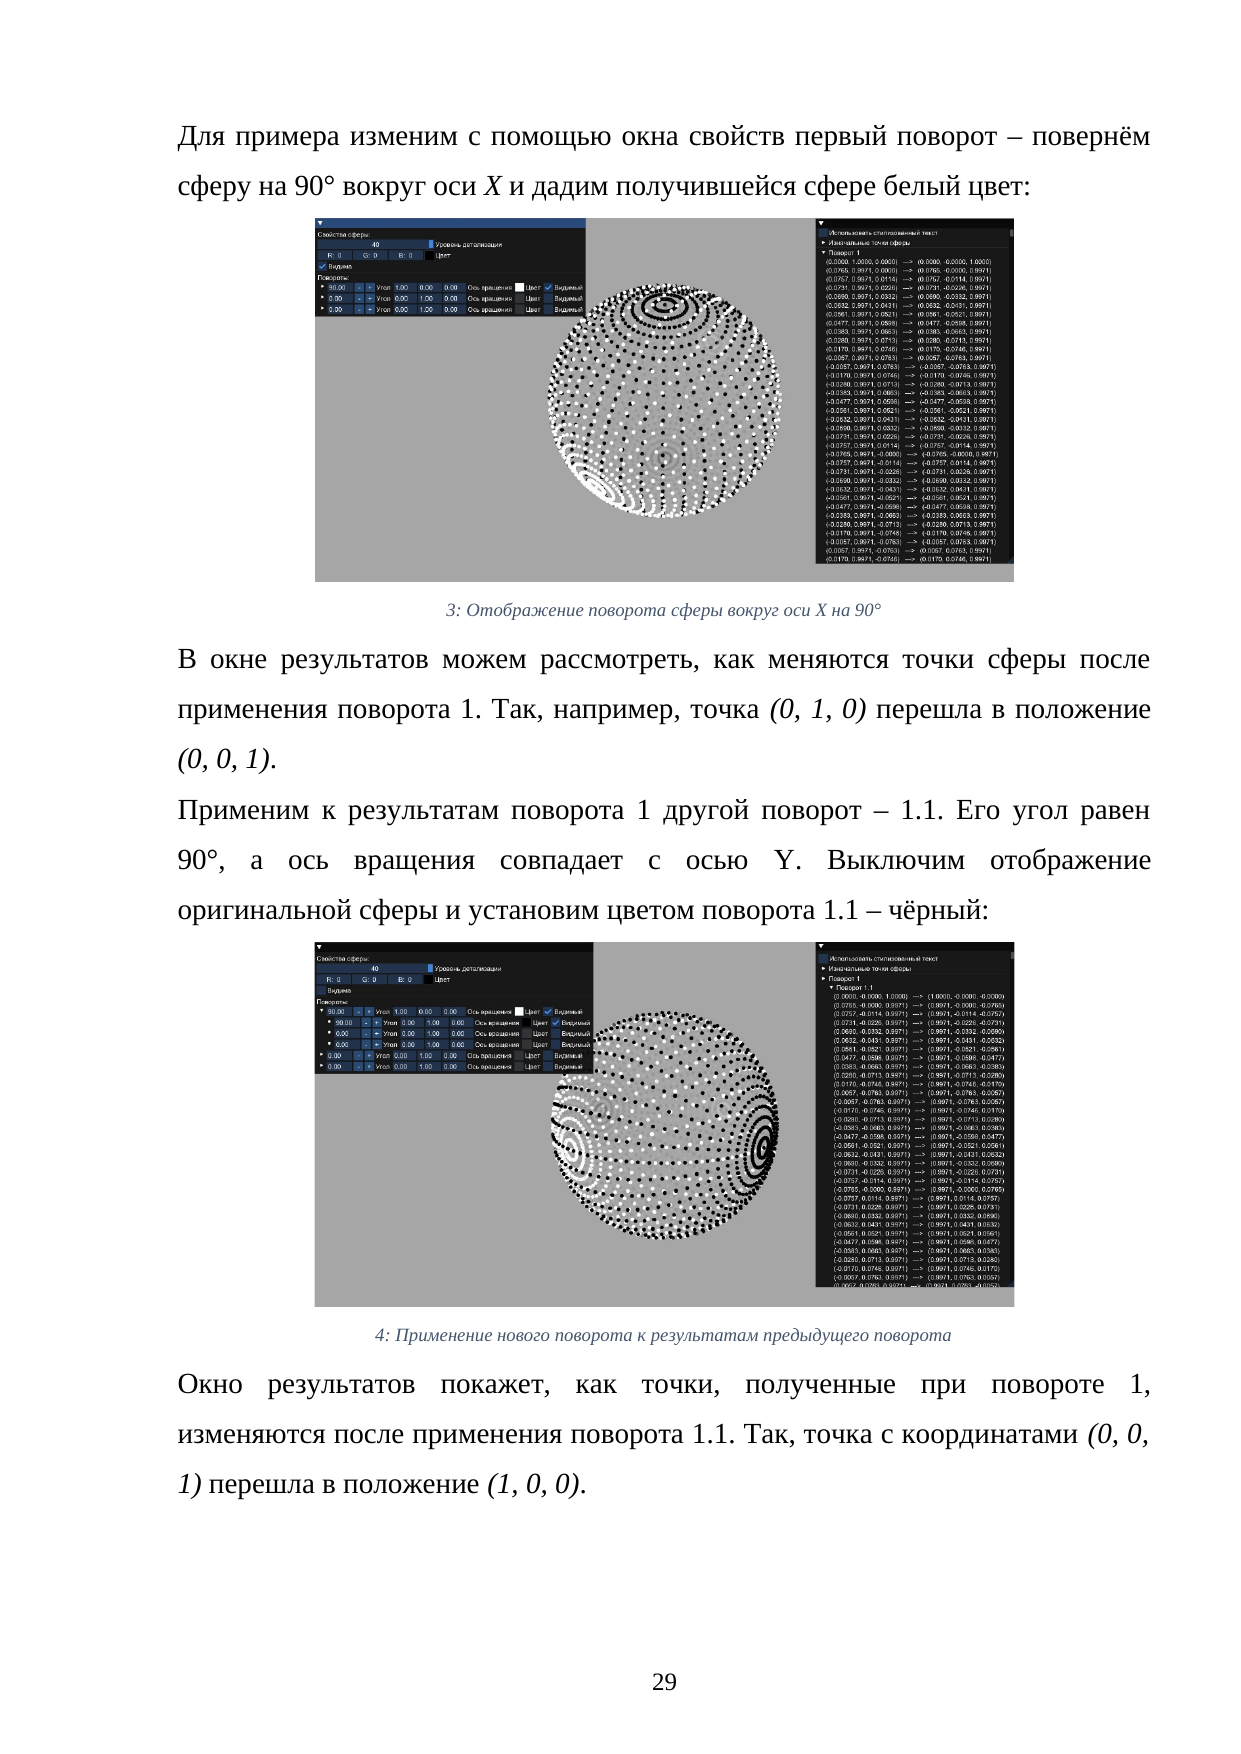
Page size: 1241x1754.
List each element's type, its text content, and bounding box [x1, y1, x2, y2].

picture [314, 942, 1015, 1307]
text В окне результатов можем рассмотреть, как меняются точки сферы после применения поворота 1. Так, например, точка (0, 1, 0) перешла в положение (0, 0, 1). [177, 641, 1152, 775]
text Применим к результатам поворота 1 другой поворот – 1.1. Его угол равен 90°, а ось вращения совпадает с осью Y. Выключим отображение оригинальной сферы и установим цветом поворота 1.1 – чёрный: [177, 792, 1152, 926]
text Окно результатов покажет, как точки, полученные при повороте 1, изменяются после применения поворота 1.1. Так, точка с координатами (0, 0, 1) перешла в положение (1, 0, 0). [177, 1366, 1152, 1500]
picture [315, 218, 1014, 582]
text Для примера изменим с помощью окна свойств первый поворот – повернём сферу на 90° вокруг оси X и дадим получившейся сфере белый цвет: [177, 118, 1152, 202]
